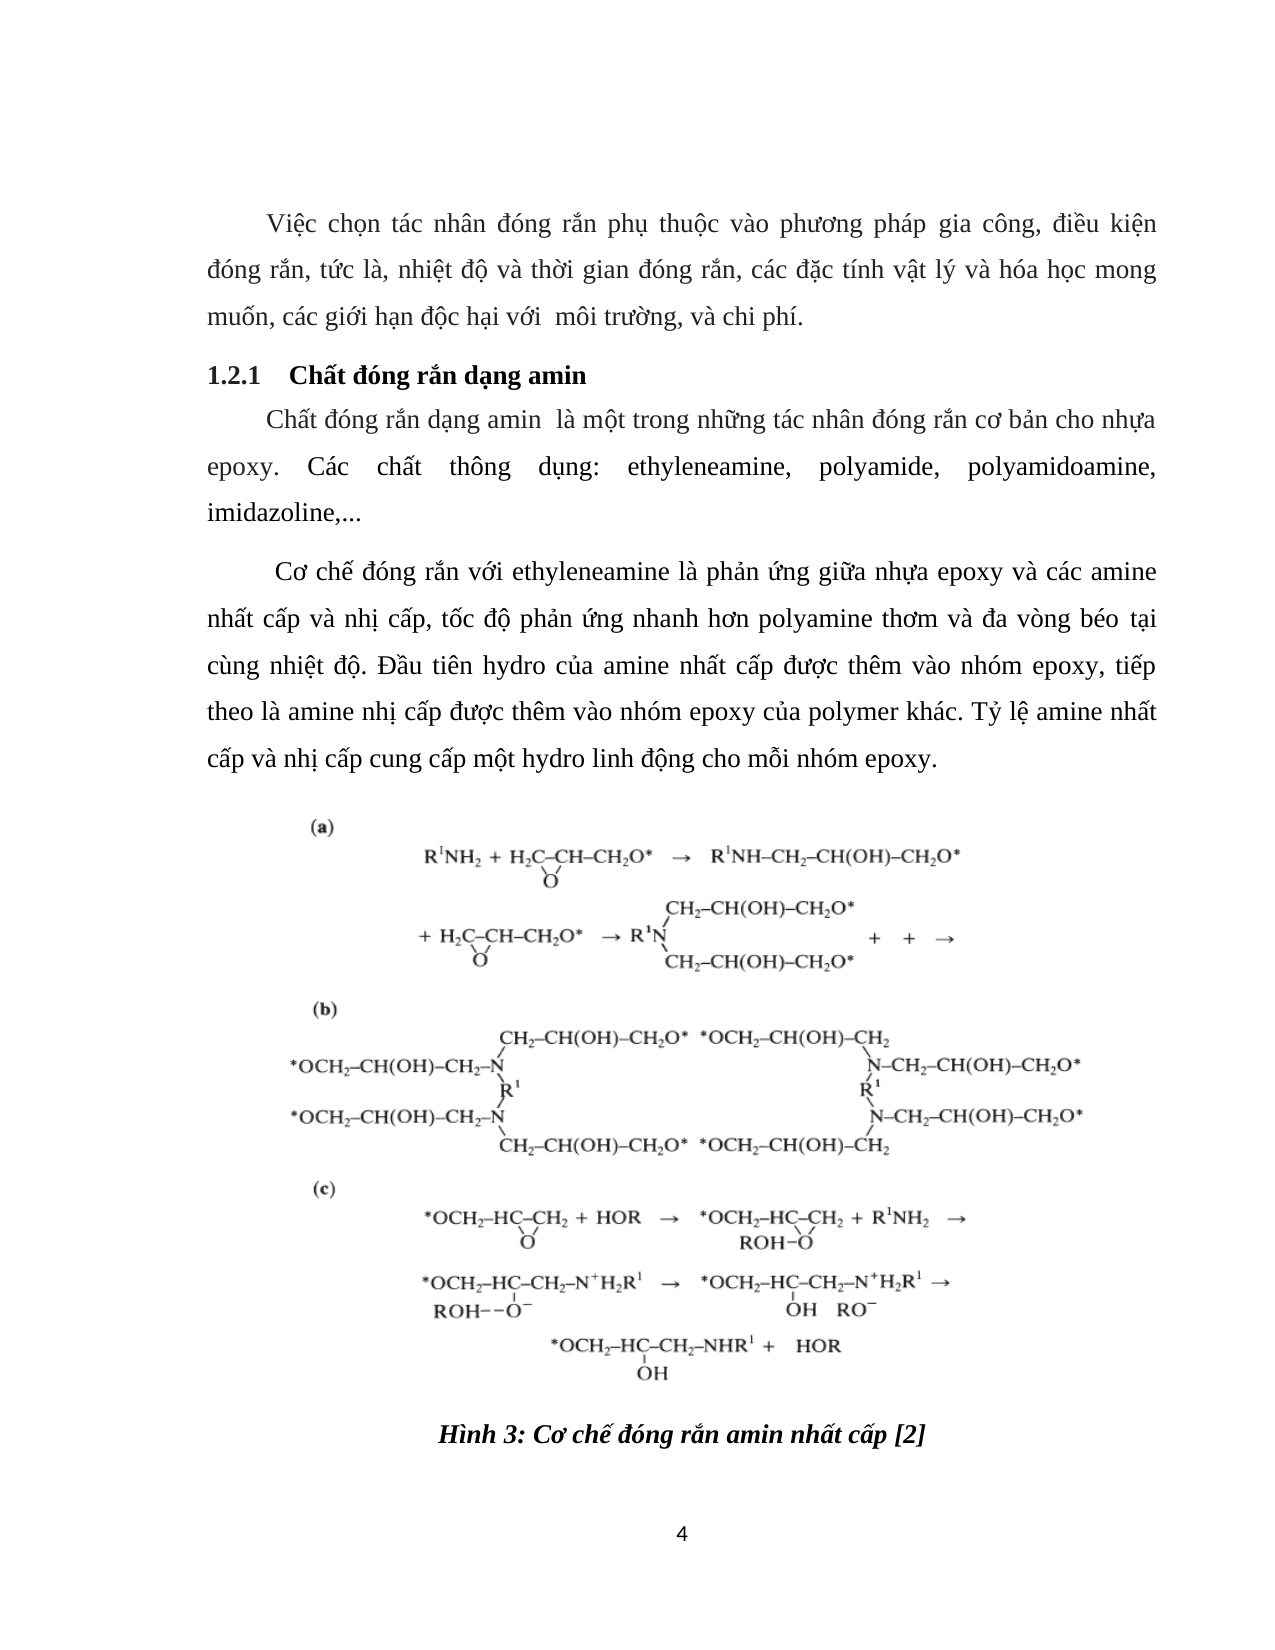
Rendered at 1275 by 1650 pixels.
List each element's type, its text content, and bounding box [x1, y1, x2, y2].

text Hình 3: Cơ chế đóng rắn amin nhất cấp [2] [207, 1418, 1157, 1449]
text Cơ chế đóng rắn với ethyleneamine là phản ứng giữa nhựa epoxy và các amine nhất cấp và nhị cấp, tốc độ phản ứng nhanh hơn polyamine thơm và đa vòng béo tại cùng nhiệt độ. Đầu tiên hydro của amine nhất cấp được thêm vào nhóm epoxy, tiếp theo là amine nhị cấp được thêm vào nhóm epoxy của polymer khác. Tỷ lệ amine nhất cấp và nhị cấp cung cấp một hydro linh động cho mỗi nhóm epoxy. [207, 555, 1157, 773]
picture [206, 801, 1182, 1394]
text Chất đóng rắn dạng amin là một trong những tác nhân đóng rắn cơ bản cho nhựa epoxy. Các chất thông dụng: ethyleneamine, polyamide, polyamidoamine, imidazoline,... [207, 403, 1157, 527]
text Việc chọn tác nhân đóng rắn phụ thuộc vào phương pháp gia công, điều kiện đóng rắn, tức là, nhiệt độ và thời gian đóng rắn, các đặc tính vật lý và hóa học mong muốn, các giới hạn độc hại với môi trường, và chi phí. [207, 207, 1157, 331]
subtitle Chất đóng rắn dạng amin [207, 359, 1157, 390]
